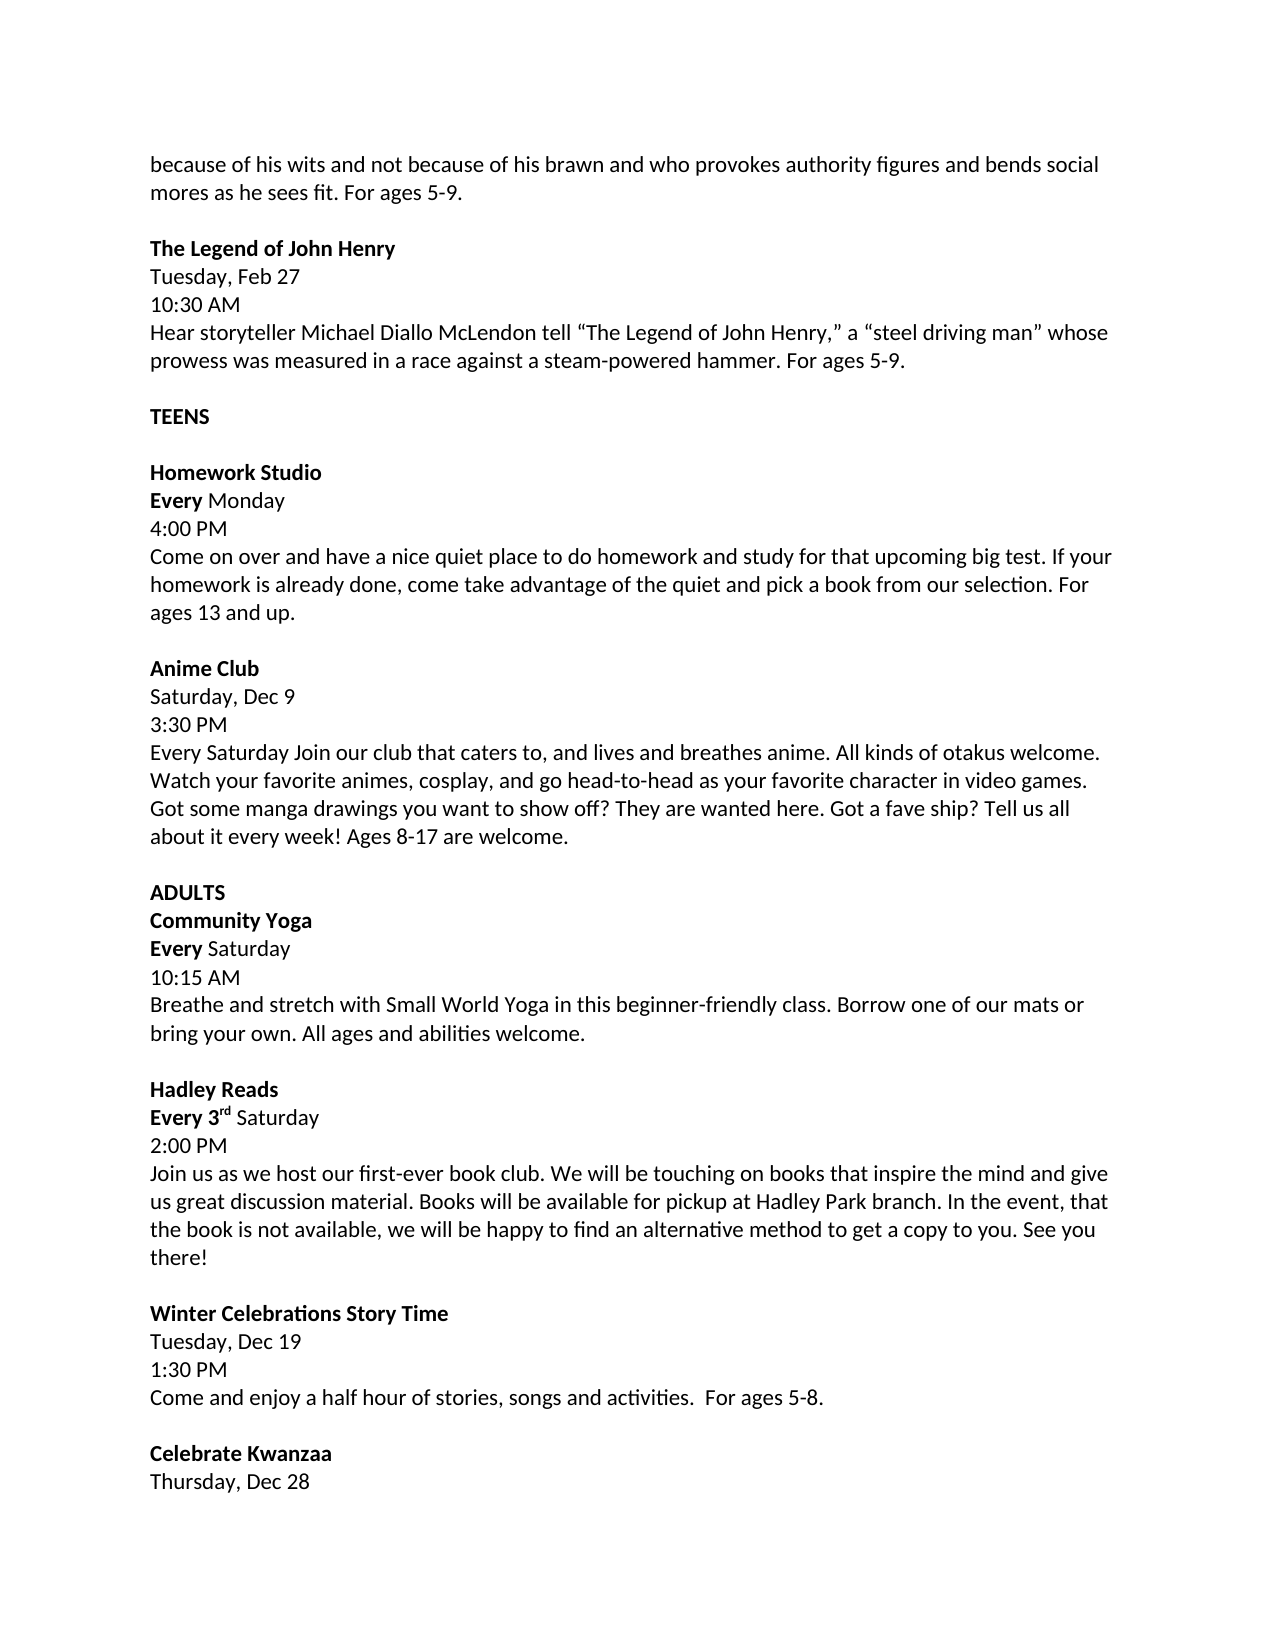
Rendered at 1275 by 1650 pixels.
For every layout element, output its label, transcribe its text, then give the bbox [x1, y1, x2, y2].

text Homework Studio Every Monday 4:00 PM Come on over and have a nice quiet place to do homework and study for that upcoming big test. If your homework is already done, come take advantage of the quiet and pick a book from our selection. For ages 13 and up. Anime Club Saturday, Dec 9 3:30 PM Every Saturday Join our club that caters to, and lives and breathes anime. All kinds of otakus welcome. Watch your favorite animes, cosplay, and go head-to-head as your favorite character in video games. Got some manga drawings you want to show off? They are wanted here. Got a fave ship? Tell us all about it every week! Ages 8-17 are welcome. ADULTS [150, 458, 1125, 907]
text TEENS [150, 402, 1125, 430]
